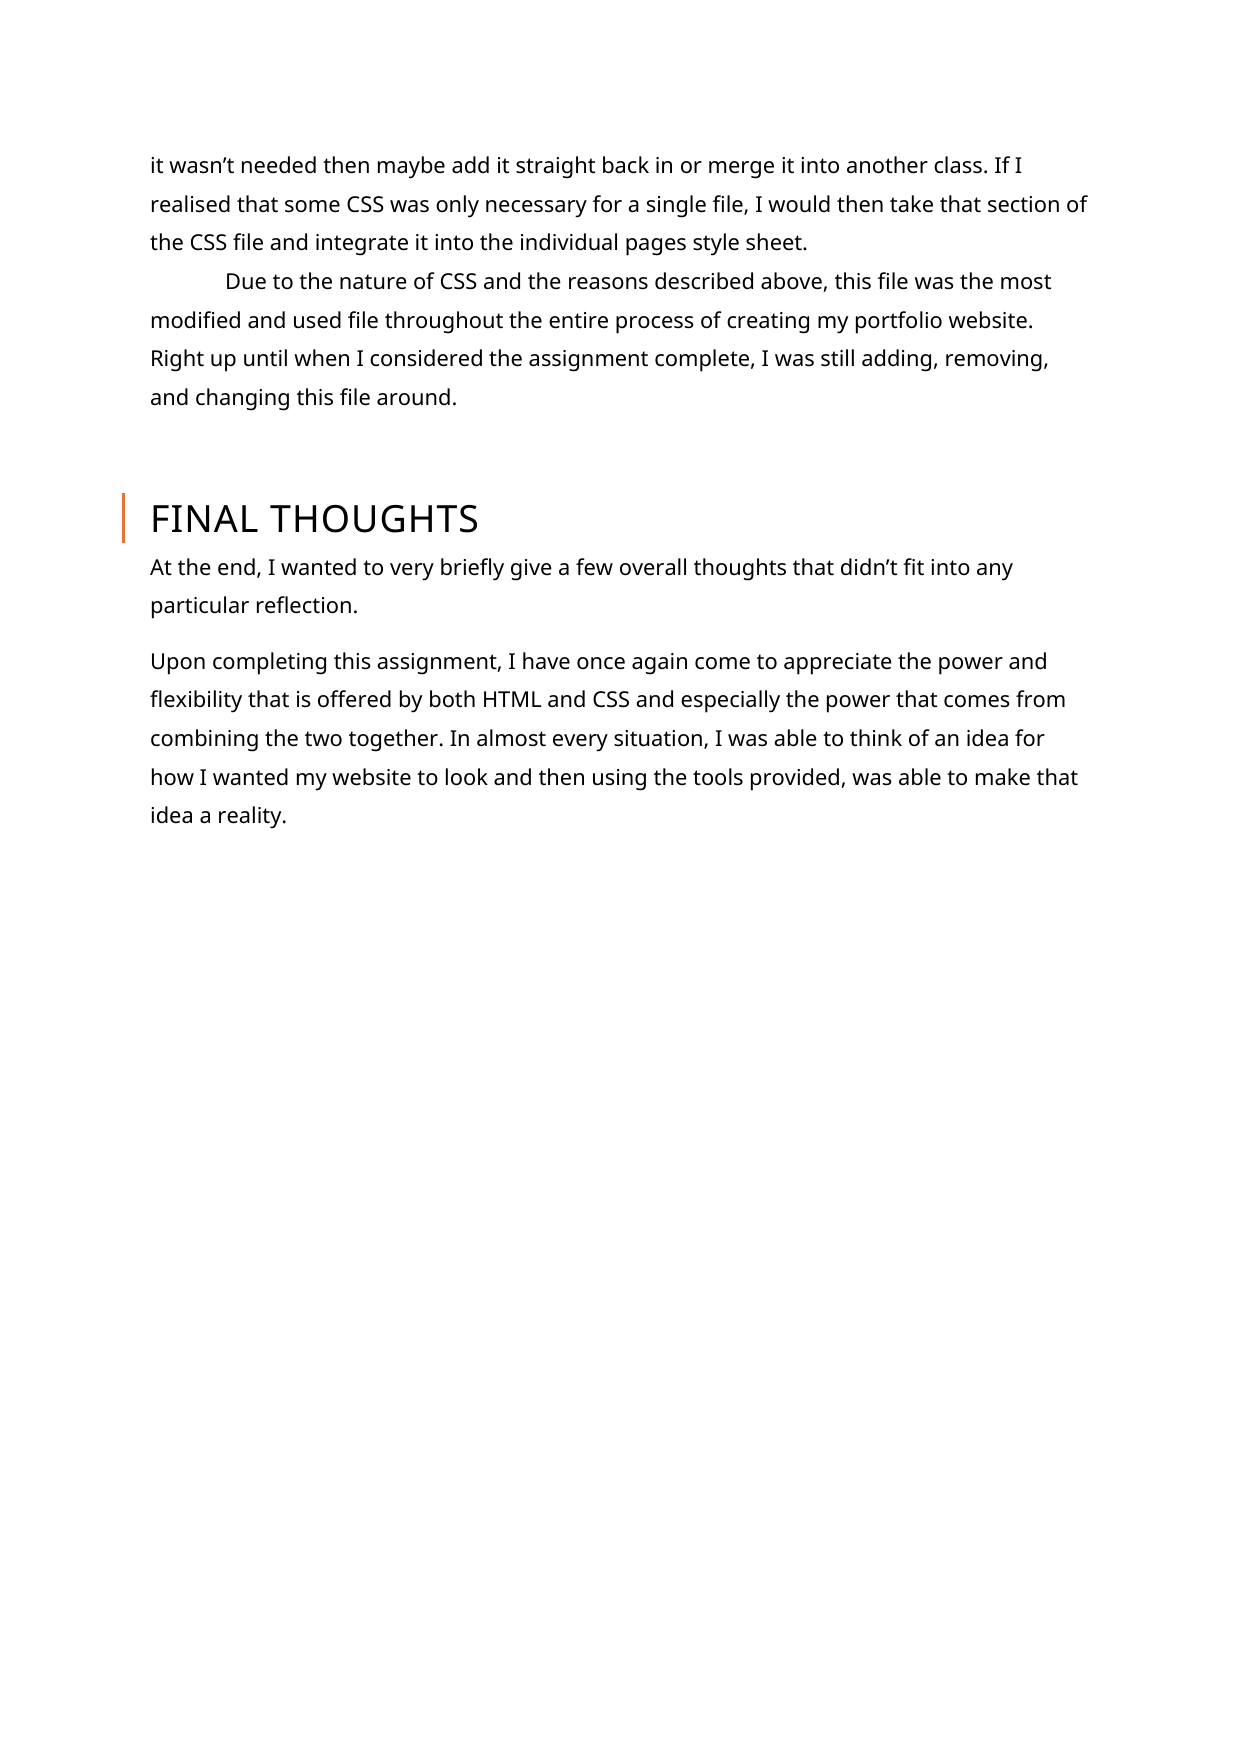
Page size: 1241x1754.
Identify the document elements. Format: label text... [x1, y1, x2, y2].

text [150, 150, 1090, 412]
text At the end, I wanted to very briefly give a few overall thoughts that didn’t fit into any particular reflection. [150, 552, 1090, 620]
subtitle Final Thoughts [122, 492, 1090, 543]
text Upon completing this assignment, I have once again come to appreciate the power and flexibility that is offered by both HTML and CSS and especially the power that comes from combining the two together. In almost every situation, I was able to think of an idea for how I wanted my website to look and then using the tools provided, was able to make that idea a reality. [150, 646, 1090, 830]
